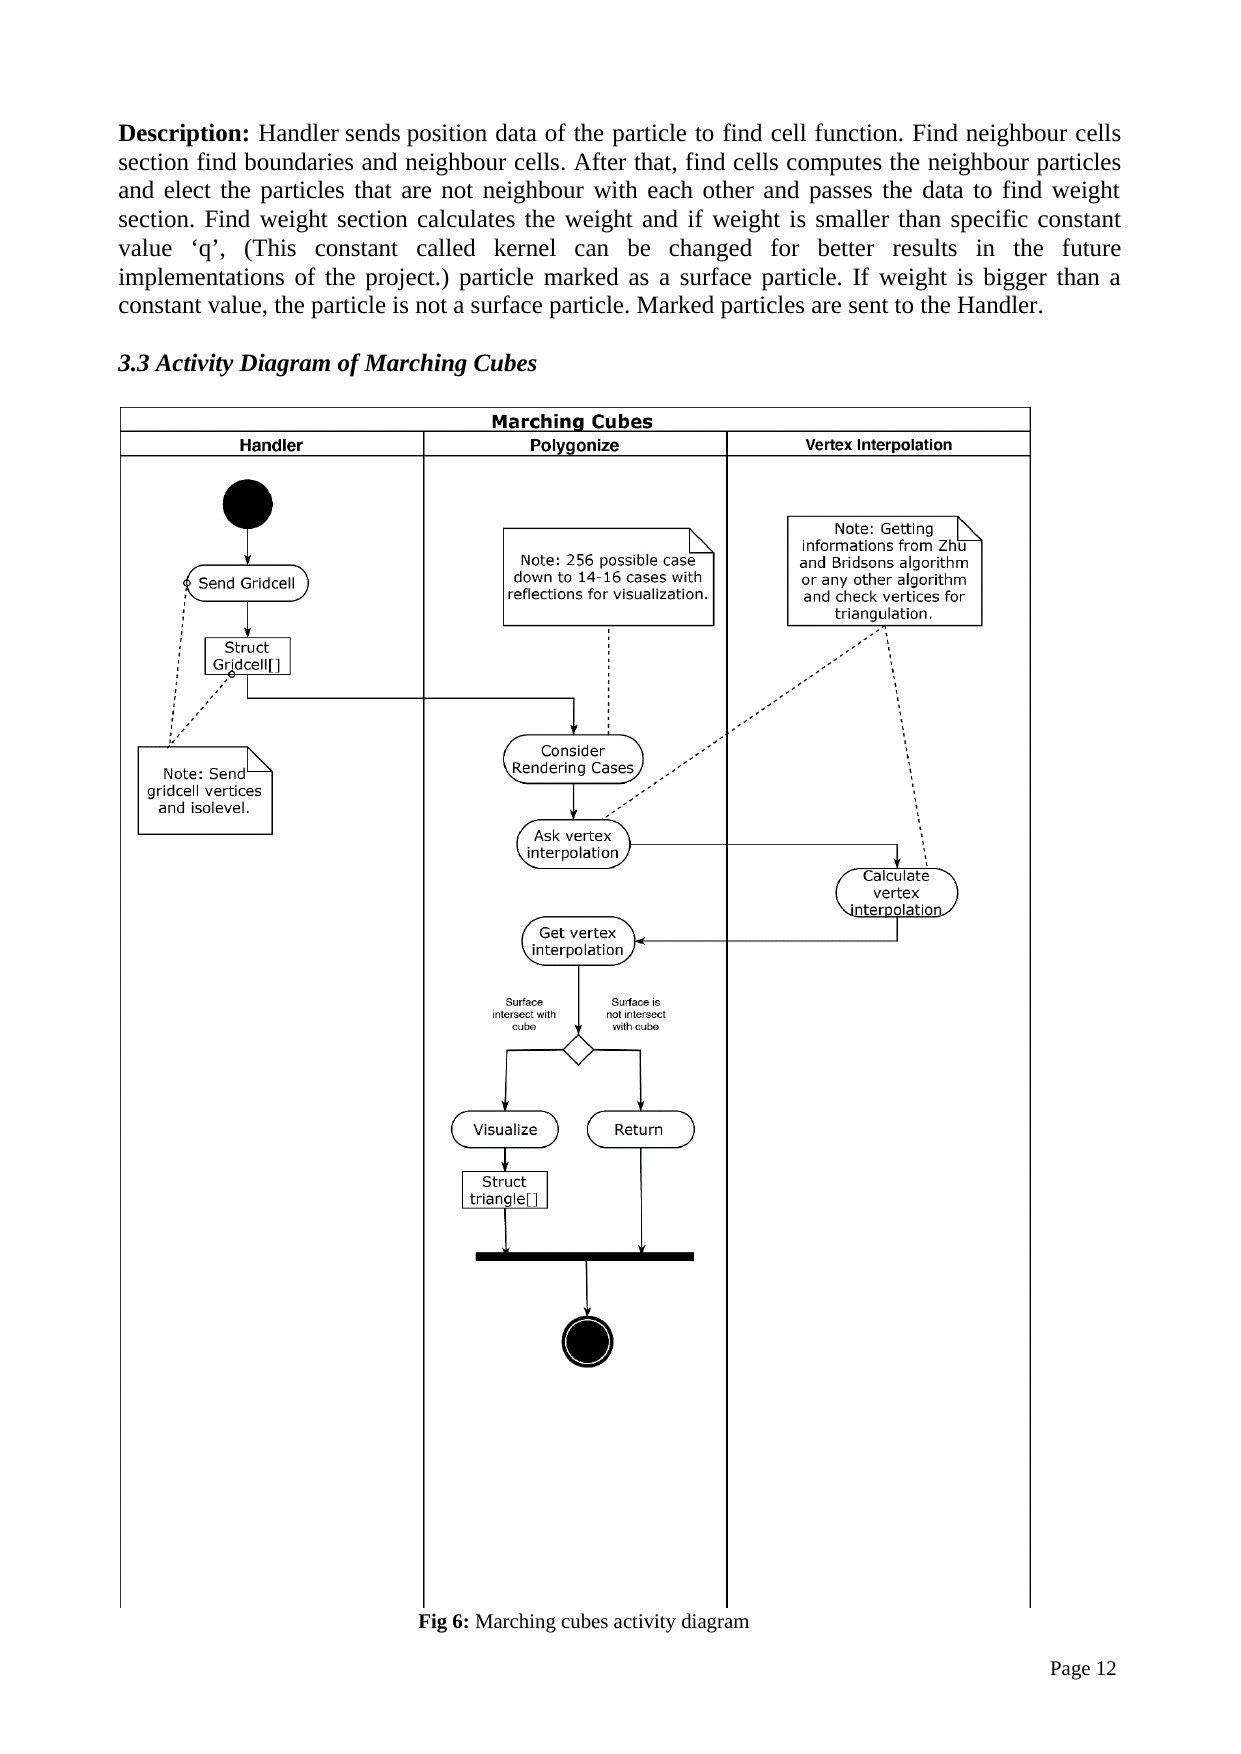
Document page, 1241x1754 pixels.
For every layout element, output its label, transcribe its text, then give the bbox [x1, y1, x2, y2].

picture [118, 405, 1032, 1609]
text 3.3 Activity Diagram of Marching Cubes [118, 348, 1122, 377]
text Fig 6: Marching cubes activity diagram [343, 1609, 1122, 1633]
text Description: Handler sends position data of the particle to find cell function. Find neighbour cells section find boundaries and neighbour cells. After that, find cells computes the neighbour particles and elect the particles that are not neighbour with each other and passes the data to find weight section. Find weight section calculates the weight and if weight is smaller than specific constant value ‘q’, (This constant called kernel can be changed for better results in the future implementations of the project.) particle marked as a surface particle. If weight is bigger than a constant value, the particle is not a surface particle. Marked particles are sent to the Handler. [118, 118, 1122, 319]
